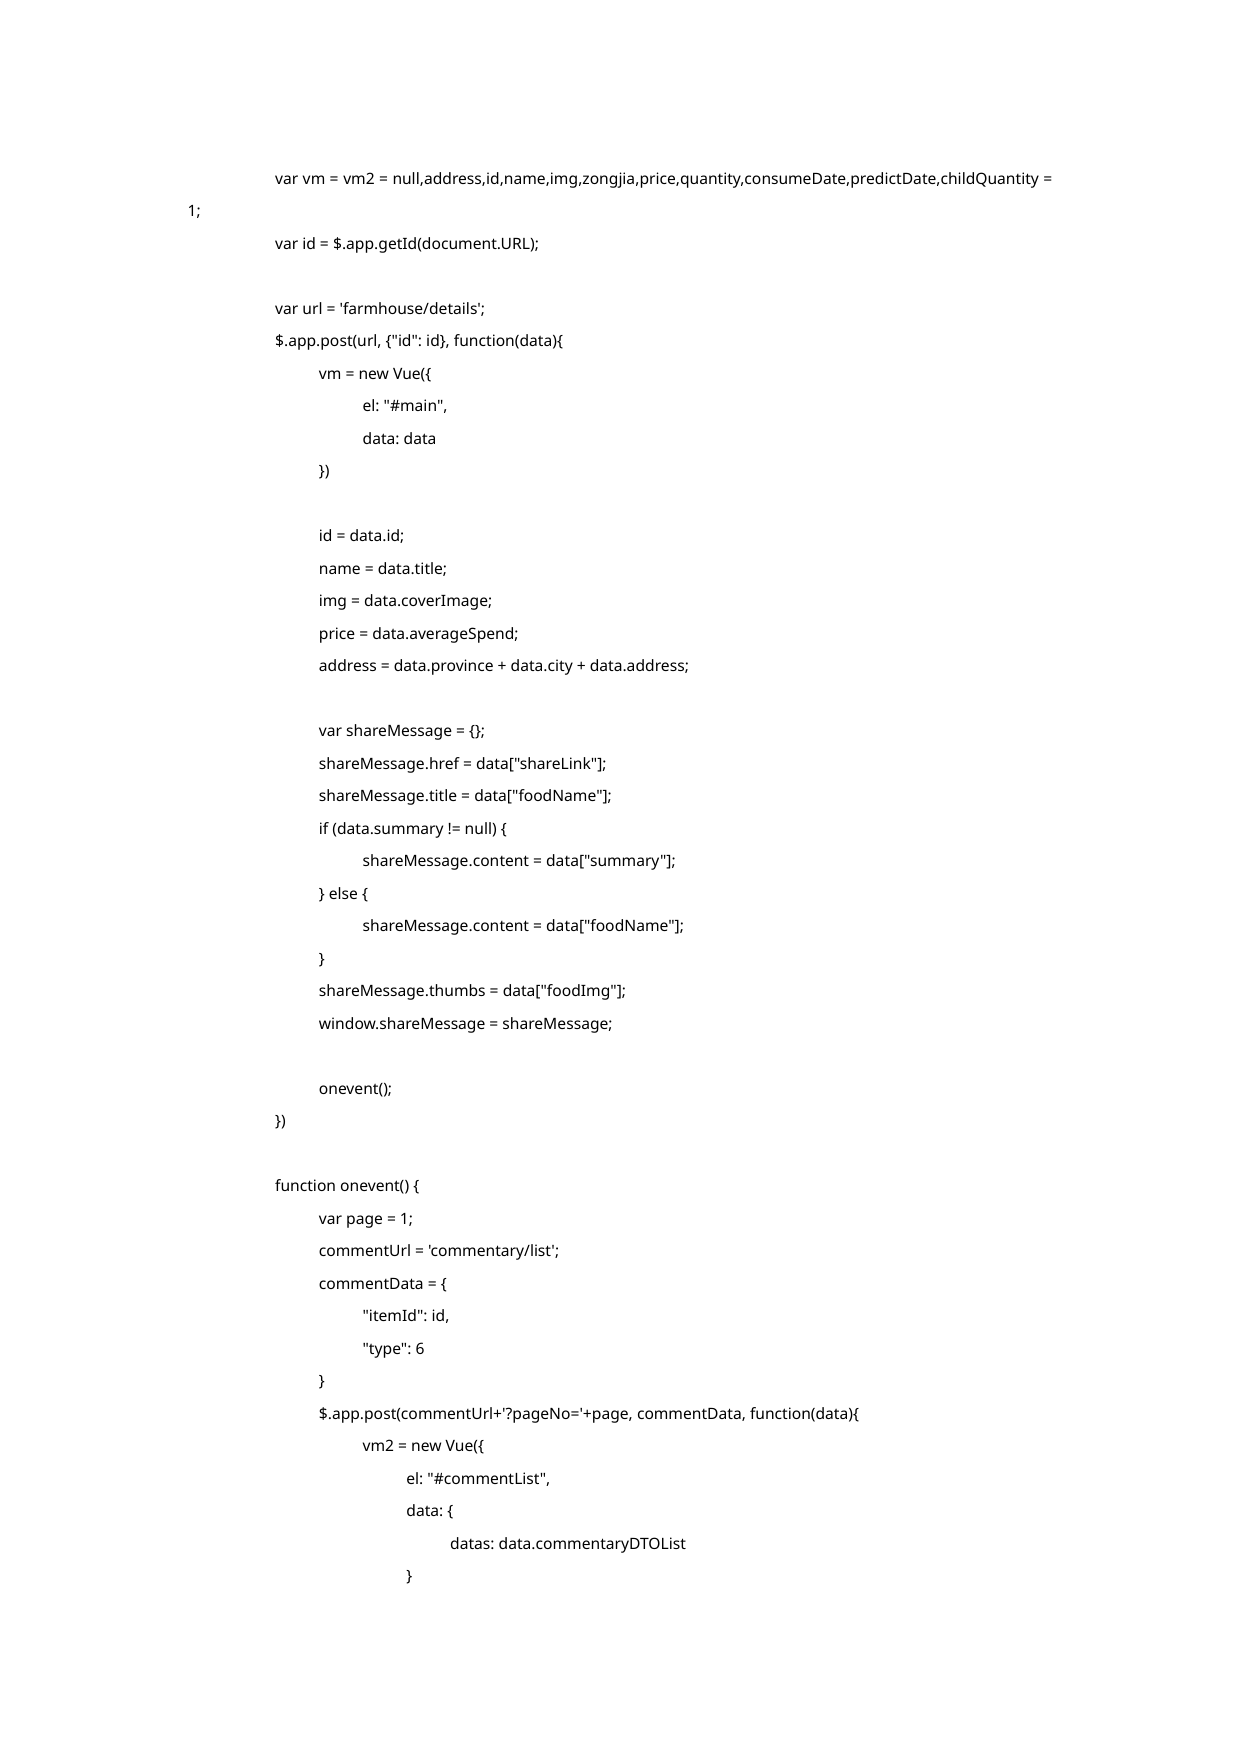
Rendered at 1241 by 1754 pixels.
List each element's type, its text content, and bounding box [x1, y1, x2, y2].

list commentData = { [187, 1267, 1053, 1299]
list }) [187, 1104, 1053, 1137]
list } [187, 942, 1053, 974]
list function onevent() { [187, 1169, 1053, 1202]
list vm2 = new Vue({ [187, 1429, 1053, 1462]
list id = data.id; [187, 519, 1053, 552]
list if (data.summary != null) { [187, 812, 1053, 844]
list }) [187, 454, 1053, 487]
list } [187, 1364, 1053, 1397]
list var page = 1; [187, 1202, 1053, 1234]
list $.app.post(url, {"id": id}, function(data){ [187, 324, 1053, 357]
list } else { [187, 877, 1053, 909]
list var url = 'farmhouse/details'; [187, 292, 1053, 324]
list address = data.province + data.city + data.address; [187, 649, 1053, 682]
list $.app.post(commentUrl+'?pageNo='+page, commentData, function(data){ [187, 1397, 1053, 1429]
list img = data.coverImage; [187, 584, 1053, 617]
list "type": 6 [187, 1332, 1053, 1364]
list shareMessage.title = data["foodName"]; [187, 779, 1053, 812]
list data: data [187, 422, 1053, 454]
list shareMessage.href = data["shareLink"]; [187, 747, 1053, 779]
list name = data.title; [187, 552, 1053, 584]
list var vm = vm2 = null,address,id,name,img,zongjia,price,quantity,consumeDate,predictDate,childQuantity = 1; [187, 162, 1053, 227]
list shareMessage.thumbs = data["foodImg"]; [187, 974, 1053, 1007]
list el: "#commentList", [187, 1462, 1053, 1494]
list } [187, 1559, 1053, 1592]
list "itemId": id, [187, 1299, 1053, 1332]
list vm = new Vue({ [187, 357, 1053, 389]
list var shareMessage = {}; [187, 714, 1053, 747]
list el: "#main", [187, 389, 1053, 422]
list var id = $.app.getId(document.URL); [187, 227, 1053, 259]
list shareMessage.content = data["summary"]; [187, 844, 1053, 877]
list window.shareMessage = shareMessage; [187, 1007, 1053, 1039]
list commentUrl = 'commentary/list'; [187, 1234, 1053, 1267]
list price = data.averageSpend; [187, 617, 1053, 649]
list datas: data.commentaryDTOList [187, 1527, 1053, 1559]
list data: { [187, 1494, 1053, 1527]
list shareMessage.content = data["foodName"]; [187, 909, 1053, 942]
list onevent(); [187, 1072, 1053, 1104]
